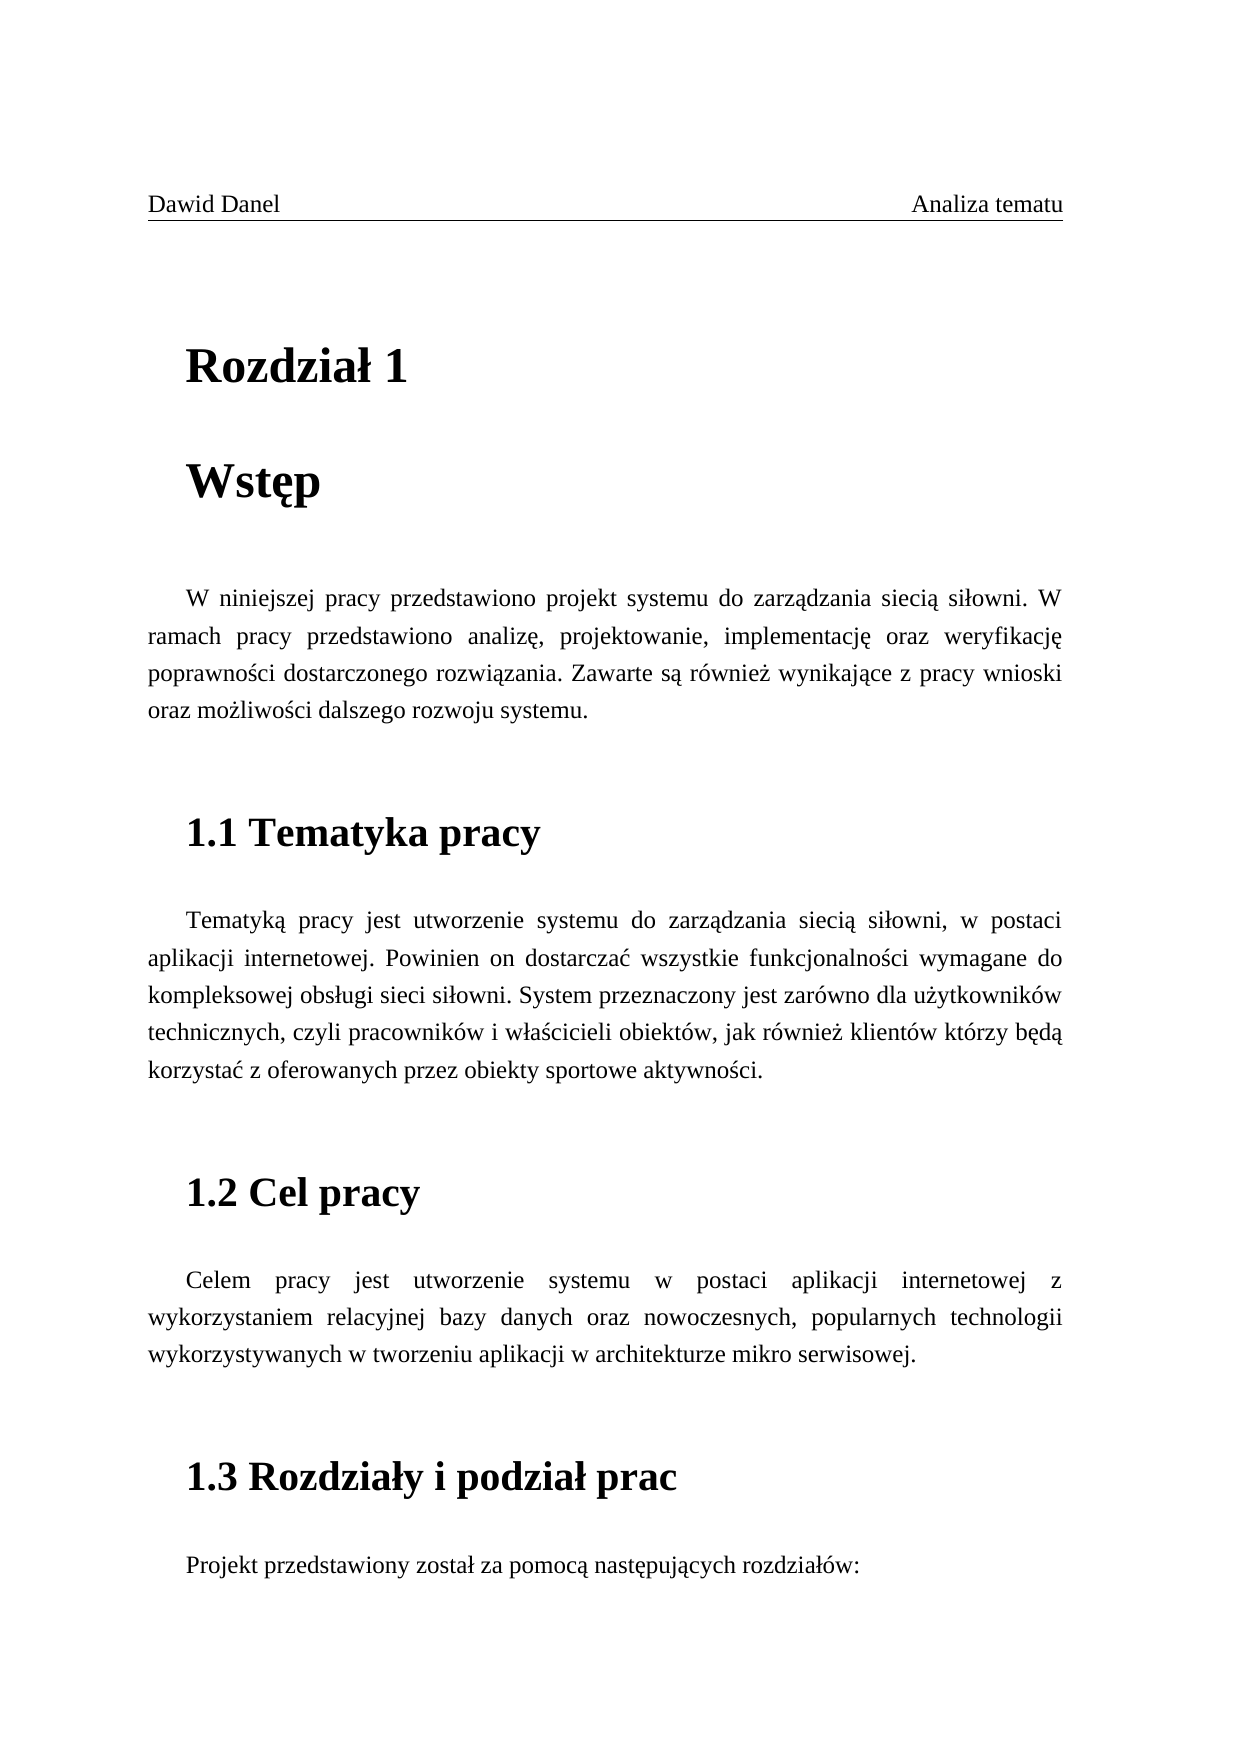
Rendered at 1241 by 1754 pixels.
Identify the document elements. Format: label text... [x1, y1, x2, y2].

subtitle 1.3 Rozdziały i podział prac [186, 1452, 1063, 1500]
text W niniejszej pracy przedstawiono projekt systemu do zarządzania siecią siłowni. W ramach pracy przedstawiono analizę, projektowanie, implementację oraz weryfikację poprawności dostarczonego rozwiązania. Zawarte są również wynikające z pracy wnioski oraz możliwości dalszego rozwoju systemu. [148, 583, 1063, 724]
subtitle Rozdział 1 Wstęp [185, 336, 1063, 508]
subtitle 1.2 Cel pracy [186, 1167, 1063, 1215]
text Celem pracy jest utworzenie systemu w postaci aplikacji internetowej z wykorzystaniem relacyjnej bazy danych oraz nowoczesnych, popularnych technologii wykorzystywanych w tworzeniu aplikacji w architekturze mikro serwisowej. [148, 1265, 1063, 1368]
text Tematyką pracy jest utworzenie systemu do zarządzania siecią siłowni, w postaci aplikacji internetowej. Powinien on dostarczać wszystkie funkcjonalności wymagane do kompleksowej obsługi sieci siłowni. System przeznaczony jest zarówno dla użytkowników technicznych, czyli pracowników i właścicieli obiektów, jak również klientów którzy będą korzystać z oferowanych przez obiekty sportowe aktywności. [148, 906, 1063, 1083]
text Projekt przedstawiony został za pomocą następujących rozdziałów: [148, 1550, 1063, 1578]
subtitle 1.1 Tematyka pracy [186, 808, 1063, 856]
